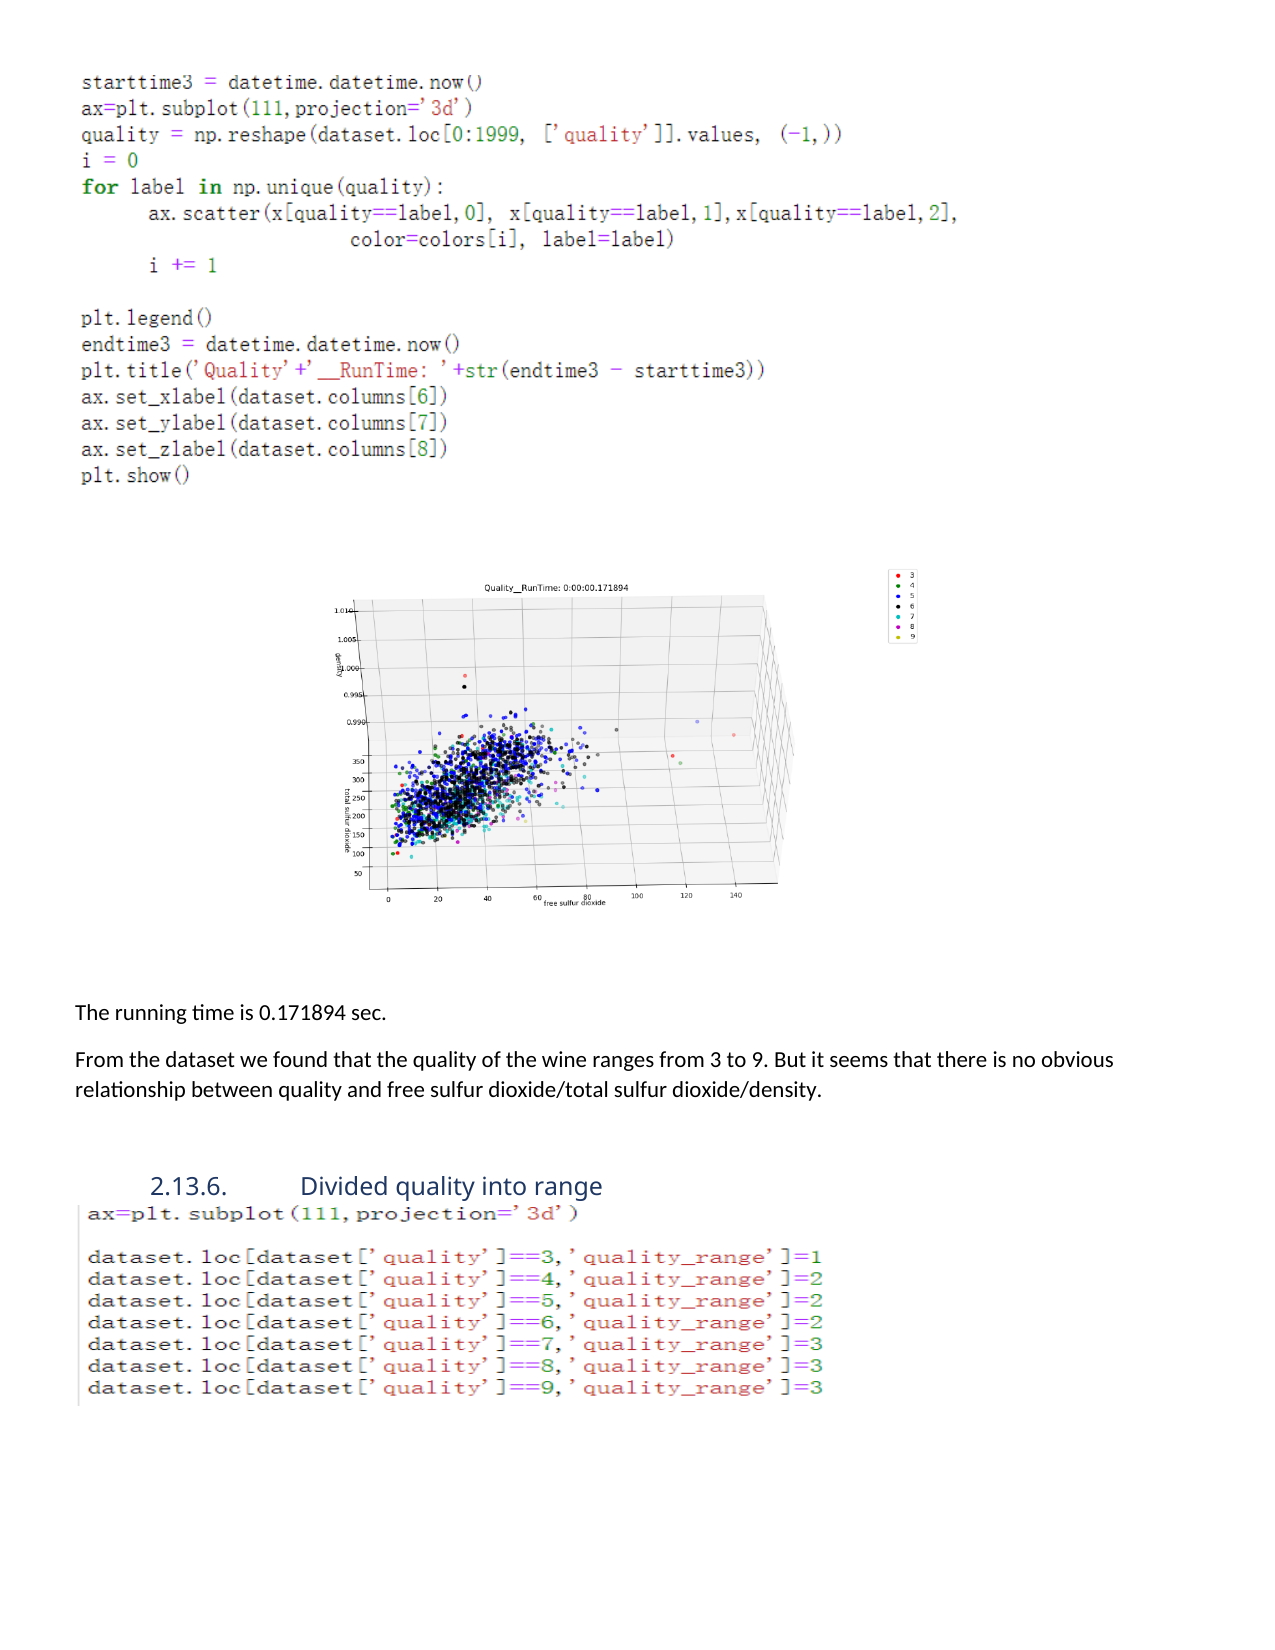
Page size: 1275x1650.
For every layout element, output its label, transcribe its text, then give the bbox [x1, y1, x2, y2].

text From the dataset we found that the quality of the wine ranges from 3 to 9. But it seems that there is no obvious relationship between quality and free sulfur dioxide/total sulfur dioxide/density. [75, 1045, 1200, 1103]
picture [75, 509, 1014, 980]
picture [75, 1205, 905, 1406]
subtitle Divided quality into range [150, 1169, 1200, 1203]
picture [75, 75, 1016, 491]
text The running time is 0.171894 sec. [75, 998, 1200, 1026]
